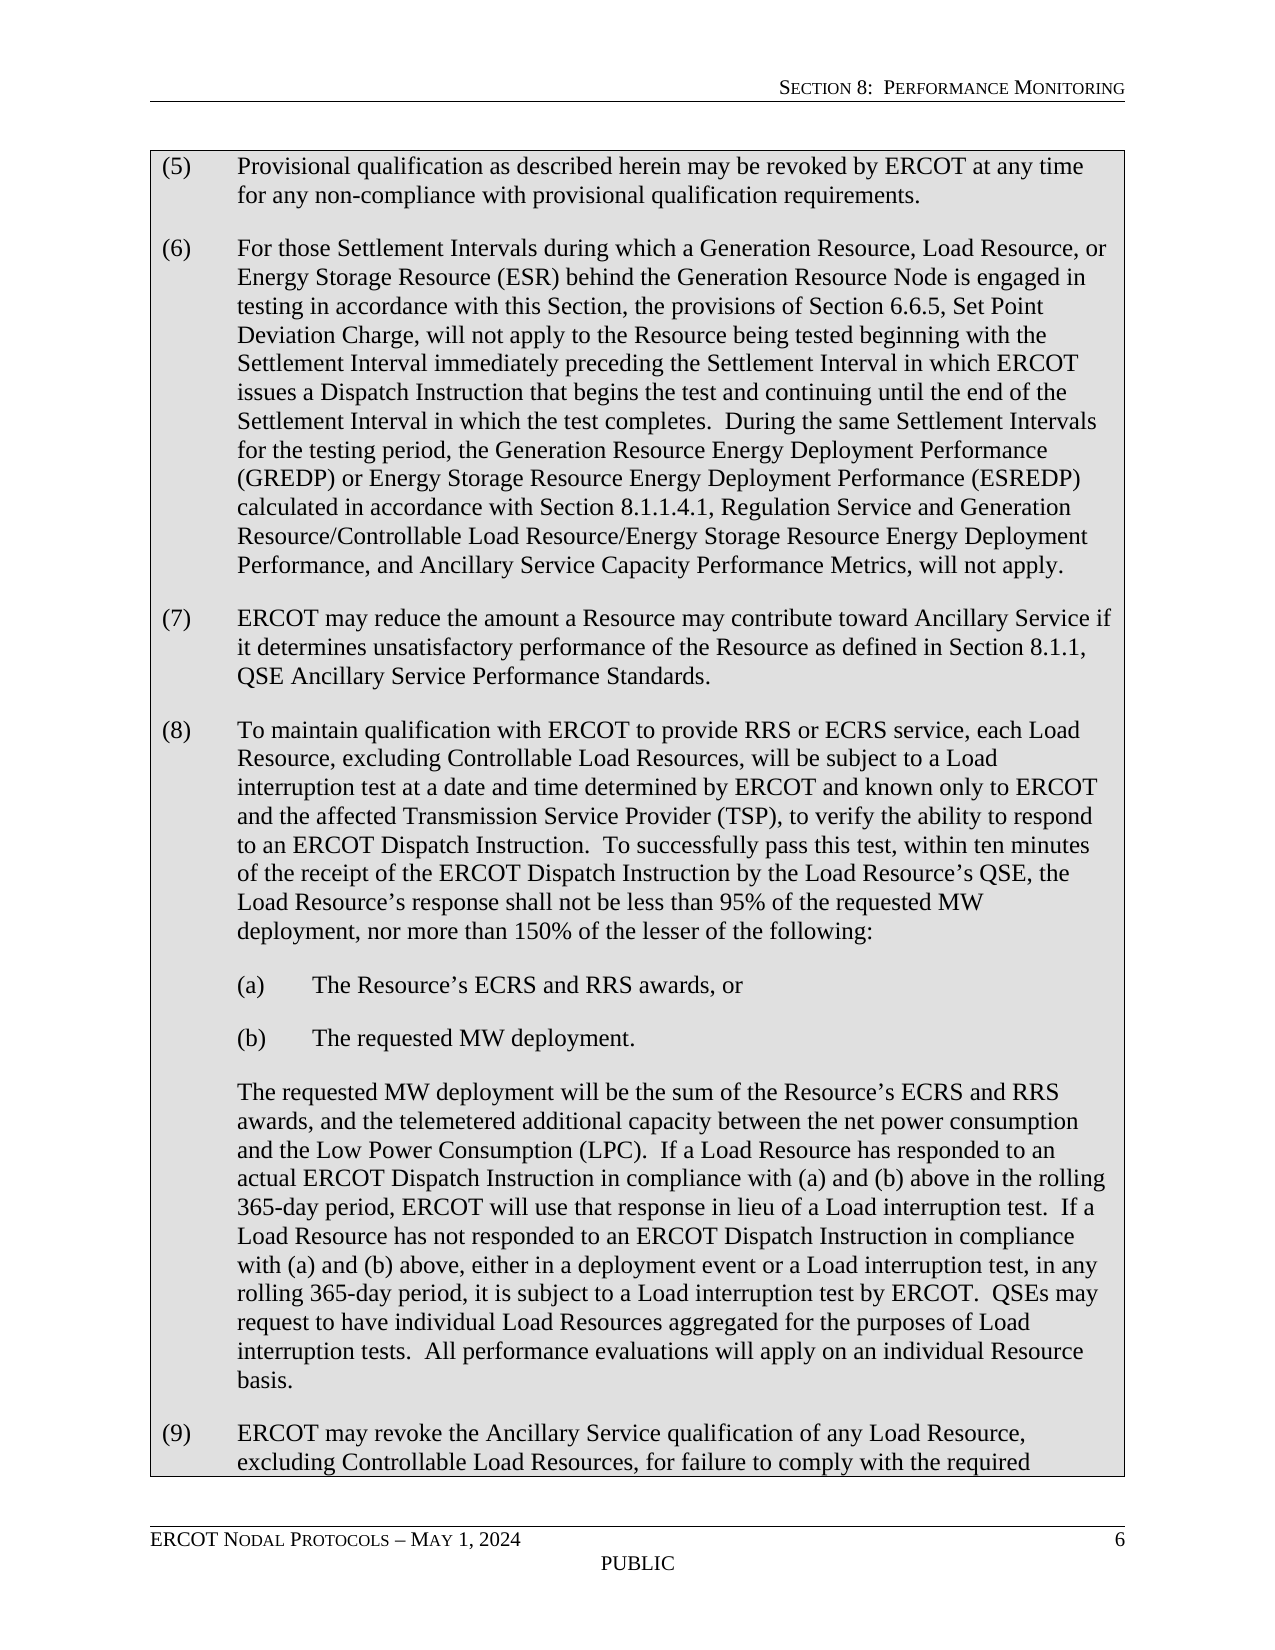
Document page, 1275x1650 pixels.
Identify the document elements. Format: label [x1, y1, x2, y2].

table_header [151, 151, 1124, 1476]
